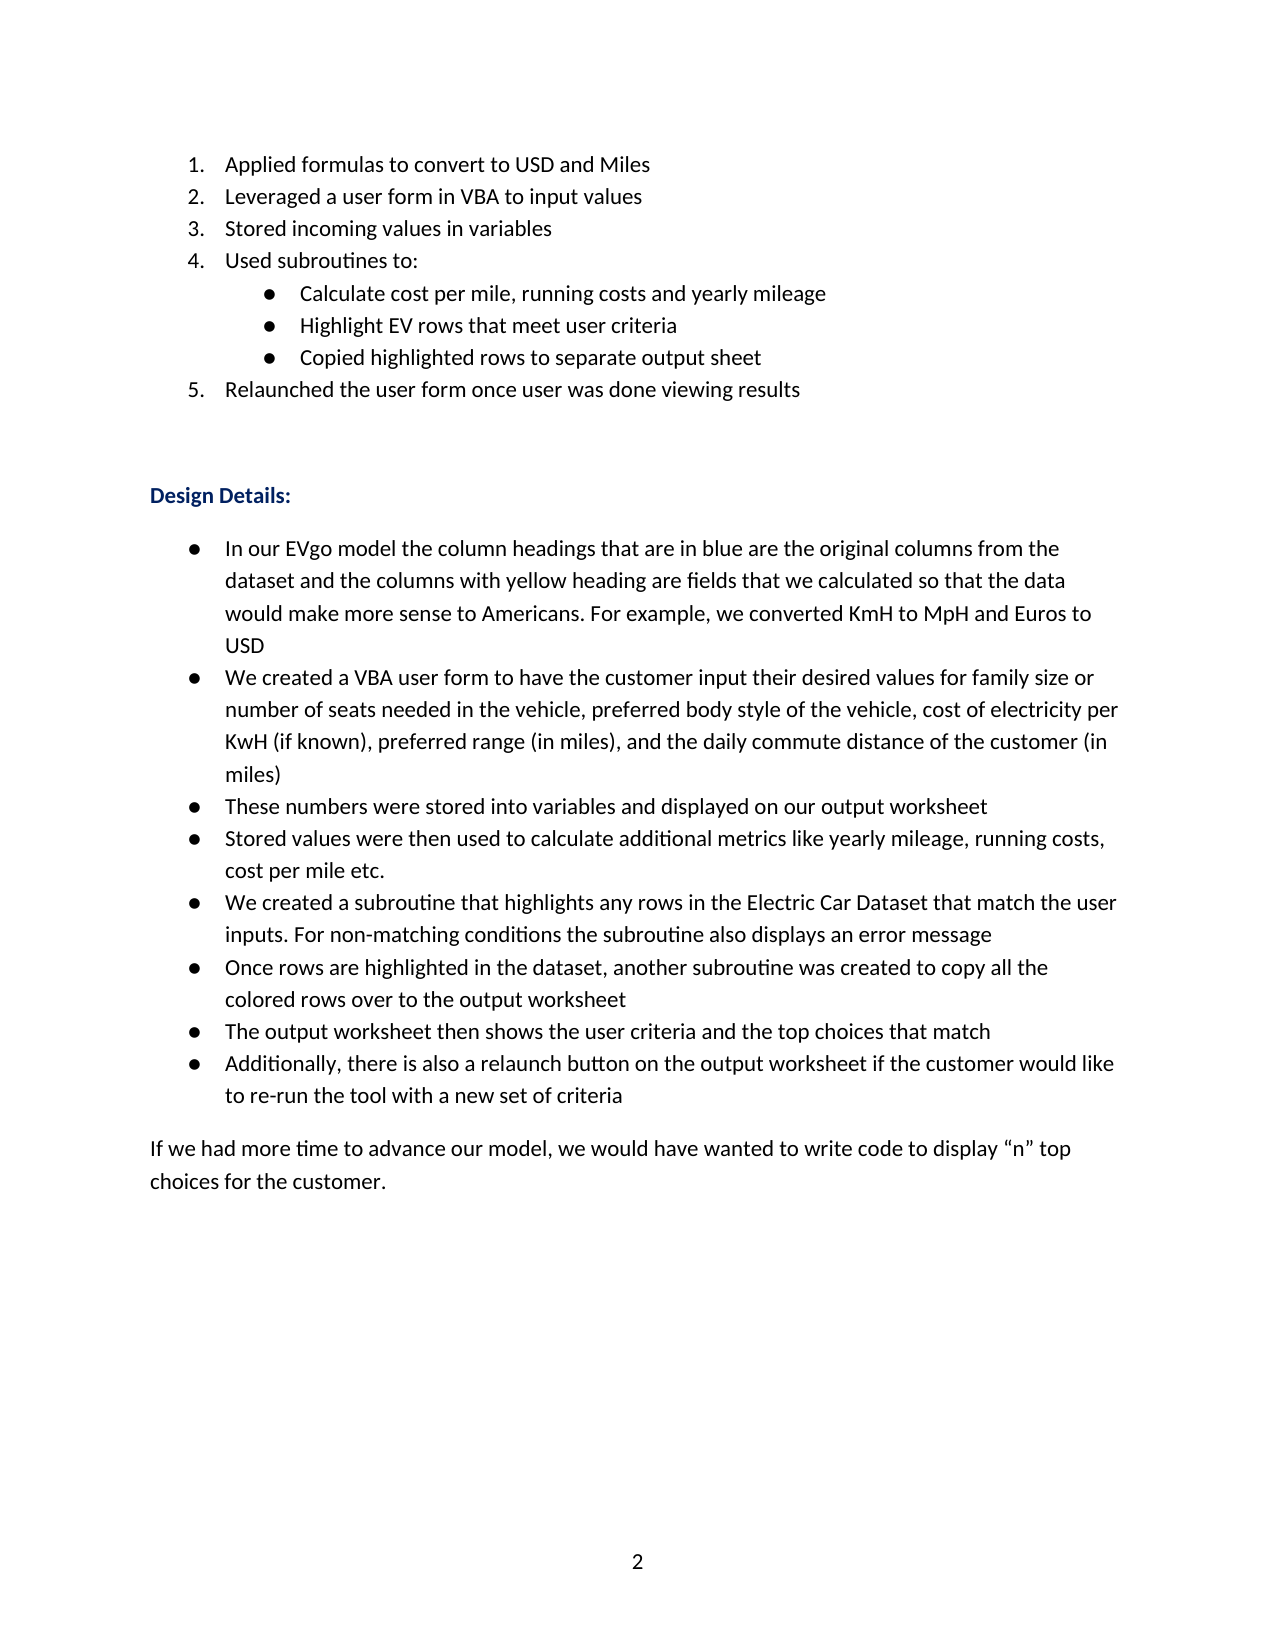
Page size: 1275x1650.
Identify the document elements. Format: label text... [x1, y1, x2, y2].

list We created a subroutine that highlights any rows in the Electric Car Dataset that match the user inputs. For non-matching conditions the subroutine also displays an error message [187, 888, 1125, 949]
list These numbers were stored into variables and displayed on our output worksheet [187, 792, 1125, 820]
list Copied highlighted rows to separate output sheet [262, 343, 1125, 371]
list Stored values were then used to calculate additional metrics like yearly mileage, running costs, cost per mile etc. [187, 824, 1125, 884]
list Once rows are highlighted in the dataset, another subroutine was created to copy all the colored rows over to the output worksheet [187, 953, 1125, 1013]
list Calculate cost per mile, running costs and yearly mileage [262, 279, 1125, 307]
list Additionally, there is also a relaunch button on the output worksheet if the customer would like to re-run the tool with a new set of criteria [187, 1049, 1125, 1109]
list Used subroutines to: [187, 247, 1125, 274]
list The output worksheet then shows the user criteria and the top choices that match [187, 1017, 1125, 1045]
list In our EVgo model the column headings that are in blue are the original columns from the dataset and the columns with yellow heading are fields that we calculated so that the data would make more sense to Americans. For example, we converted KmH to MpH and Euros to USD [187, 534, 1125, 659]
list Applied formulas to convert to USD and Miles [187, 150, 1125, 178]
list Stored incoming values in variables [187, 214, 1125, 242]
list Leveraged a user form in VBA to input values [187, 182, 1125, 210]
list We created a VBA user form to have the customer input their desired values for family size or number of seats needed in the vehicle, preferred body style of the vehicle, cost of electricity per KwH (if known), preferred range (in miles), and the daily commute distance of the customer (in miles) [187, 663, 1125, 788]
list Highlight EV rows that meet user criteria [262, 311, 1125, 339]
text If we had more time to advance our model, we would have wanted to write code to display “n” top choices for the customer. [150, 1134, 1125, 1195]
text Design Details: [150, 481, 1125, 509]
list Relaunched the user form once user was done viewing results [187, 375, 1125, 403]
